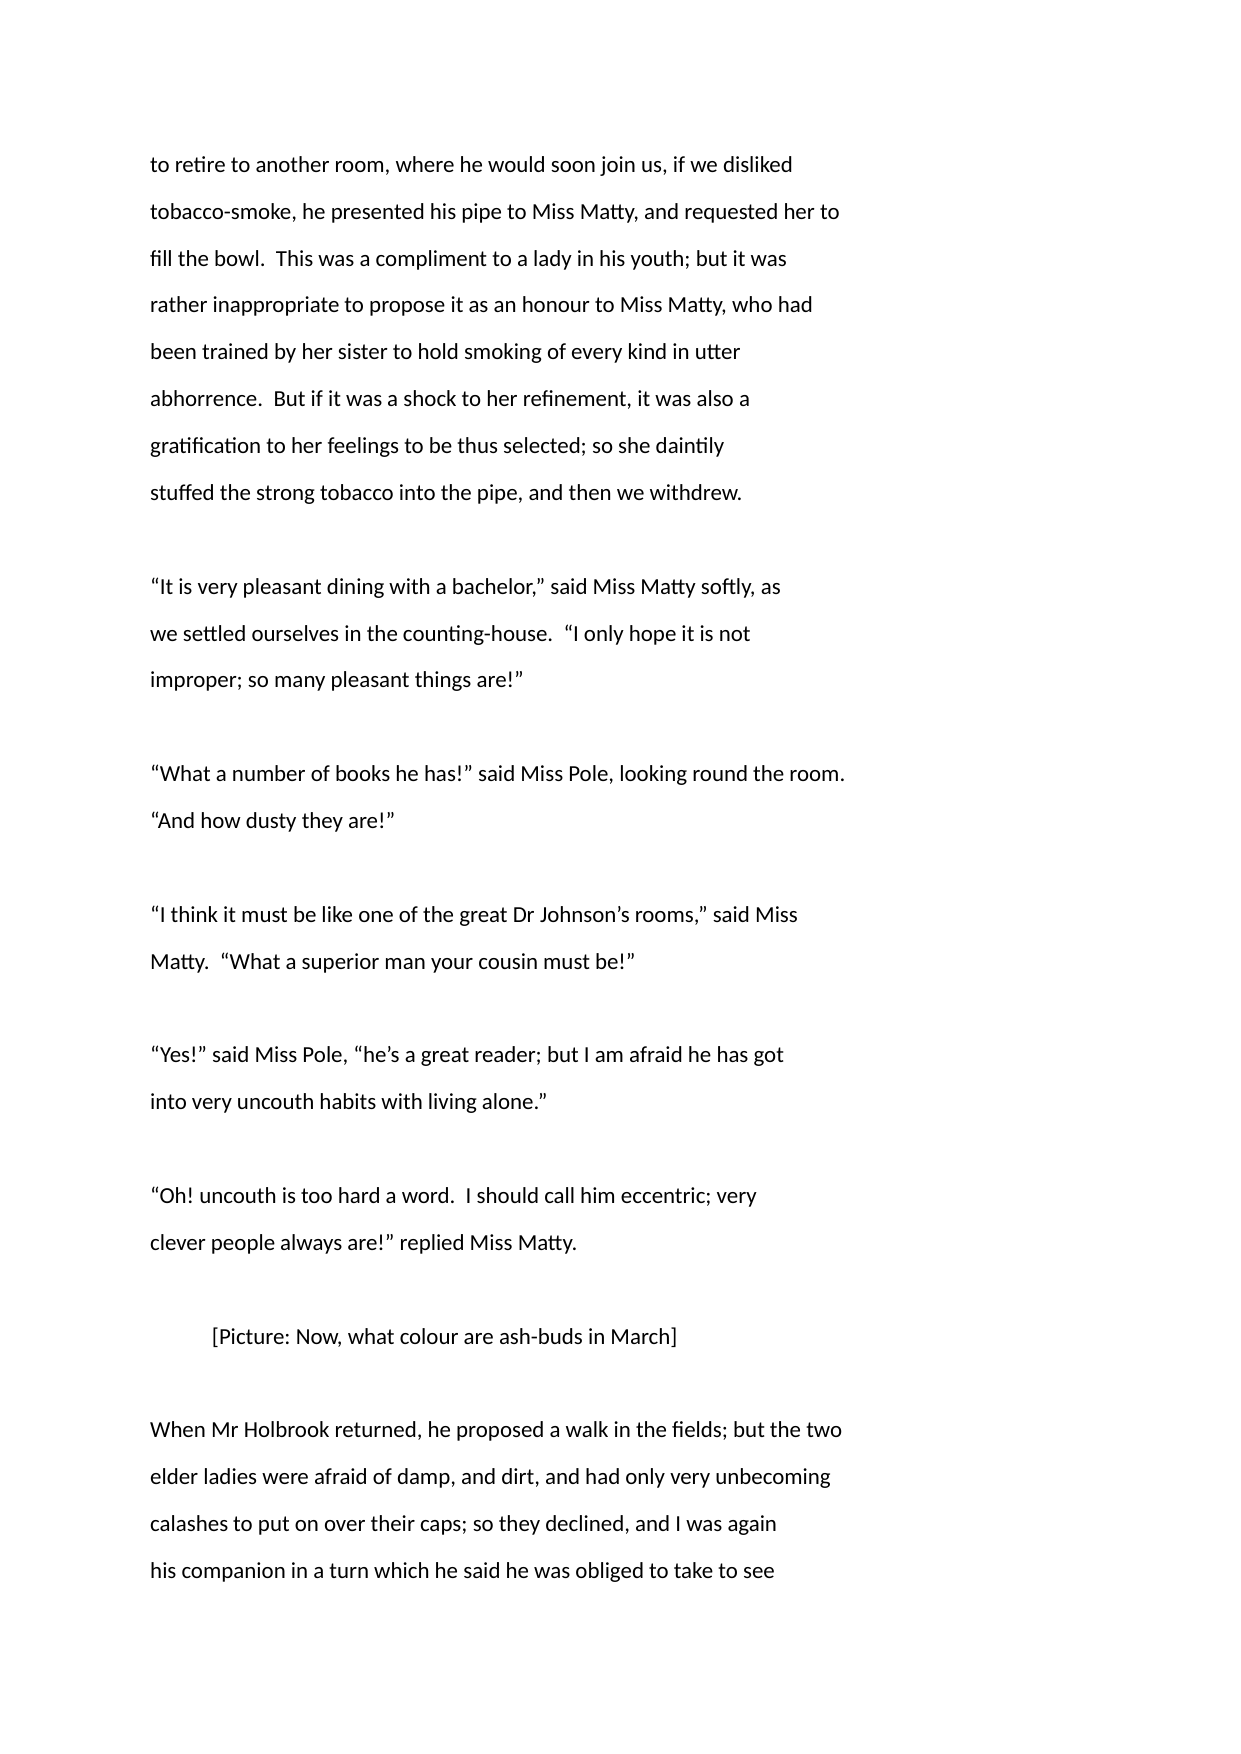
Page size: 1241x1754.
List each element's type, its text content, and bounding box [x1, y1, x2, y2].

text abhorrence. But if it was a shock to her refinement, it was also a [150, 384, 1090, 412]
text his companion in a turn which he said he was obliged to take to see [150, 1556, 1090, 1584]
text “What a number of books he has!” said Miss Pole, looking round the room. [150, 759, 1090, 787]
text Matty. “What a superior man your cousin must be!” [150, 947, 1090, 975]
text tobacco-smoke, he presented his pipe to Miss Matty, and requested her to [150, 197, 1090, 225]
text “And how dusty they are!” [150, 806, 1090, 834]
text fill the bowl. This was a compliment to a lady in his youth; but it was [150, 244, 1090, 272]
text clever people always are!” replied Miss Matty. [150, 1228, 1090, 1256]
text rather inappropriate to propose it as an honour to Miss Matty, who had [150, 291, 1090, 319]
text we settled ourselves in the counting-house. “I only hope it is not [150, 619, 1090, 647]
text been trained by her sister to hold smoking of every kind in utter [150, 337, 1090, 366]
text [Picture: Now, what colour are ash-buds in March] [150, 1322, 1090, 1350]
text When Mr Holbrook returned, he proposed a walk in the fields; but the two [150, 1416, 1090, 1444]
text to retire to another room, where he would soon join us, if we disliked [150, 150, 1090, 178]
text “I think it must be like one of the great Dr Johnson’s rooms,” said Miss [150, 900, 1090, 928]
text improper; so many pleasant things are!” [150, 666, 1090, 694]
text into very uncouth habits with living alone.” [150, 1087, 1090, 1116]
text gratification to her feelings to be thus selected; so she daintily [150, 431, 1090, 459]
text “It is very pleasant dining with a bachelor,” said Miss Matty softly, as [150, 572, 1090, 600]
text calashes to put on over their caps; so they declined, and I was again [150, 1509, 1090, 1537]
text elder ladies were afraid of damp, and dirt, and had only very unbecoming [150, 1462, 1090, 1491]
text “Yes!” said Miss Pole, “he’s a great reader; but I am afraid he has got [150, 1041, 1090, 1069]
text stuffed the strong tobacco into the pipe, and then we withdrew. [150, 478, 1090, 506]
text “Oh! uncouth is too hard a word. I should call him eccentric; very [150, 1181, 1090, 1209]
